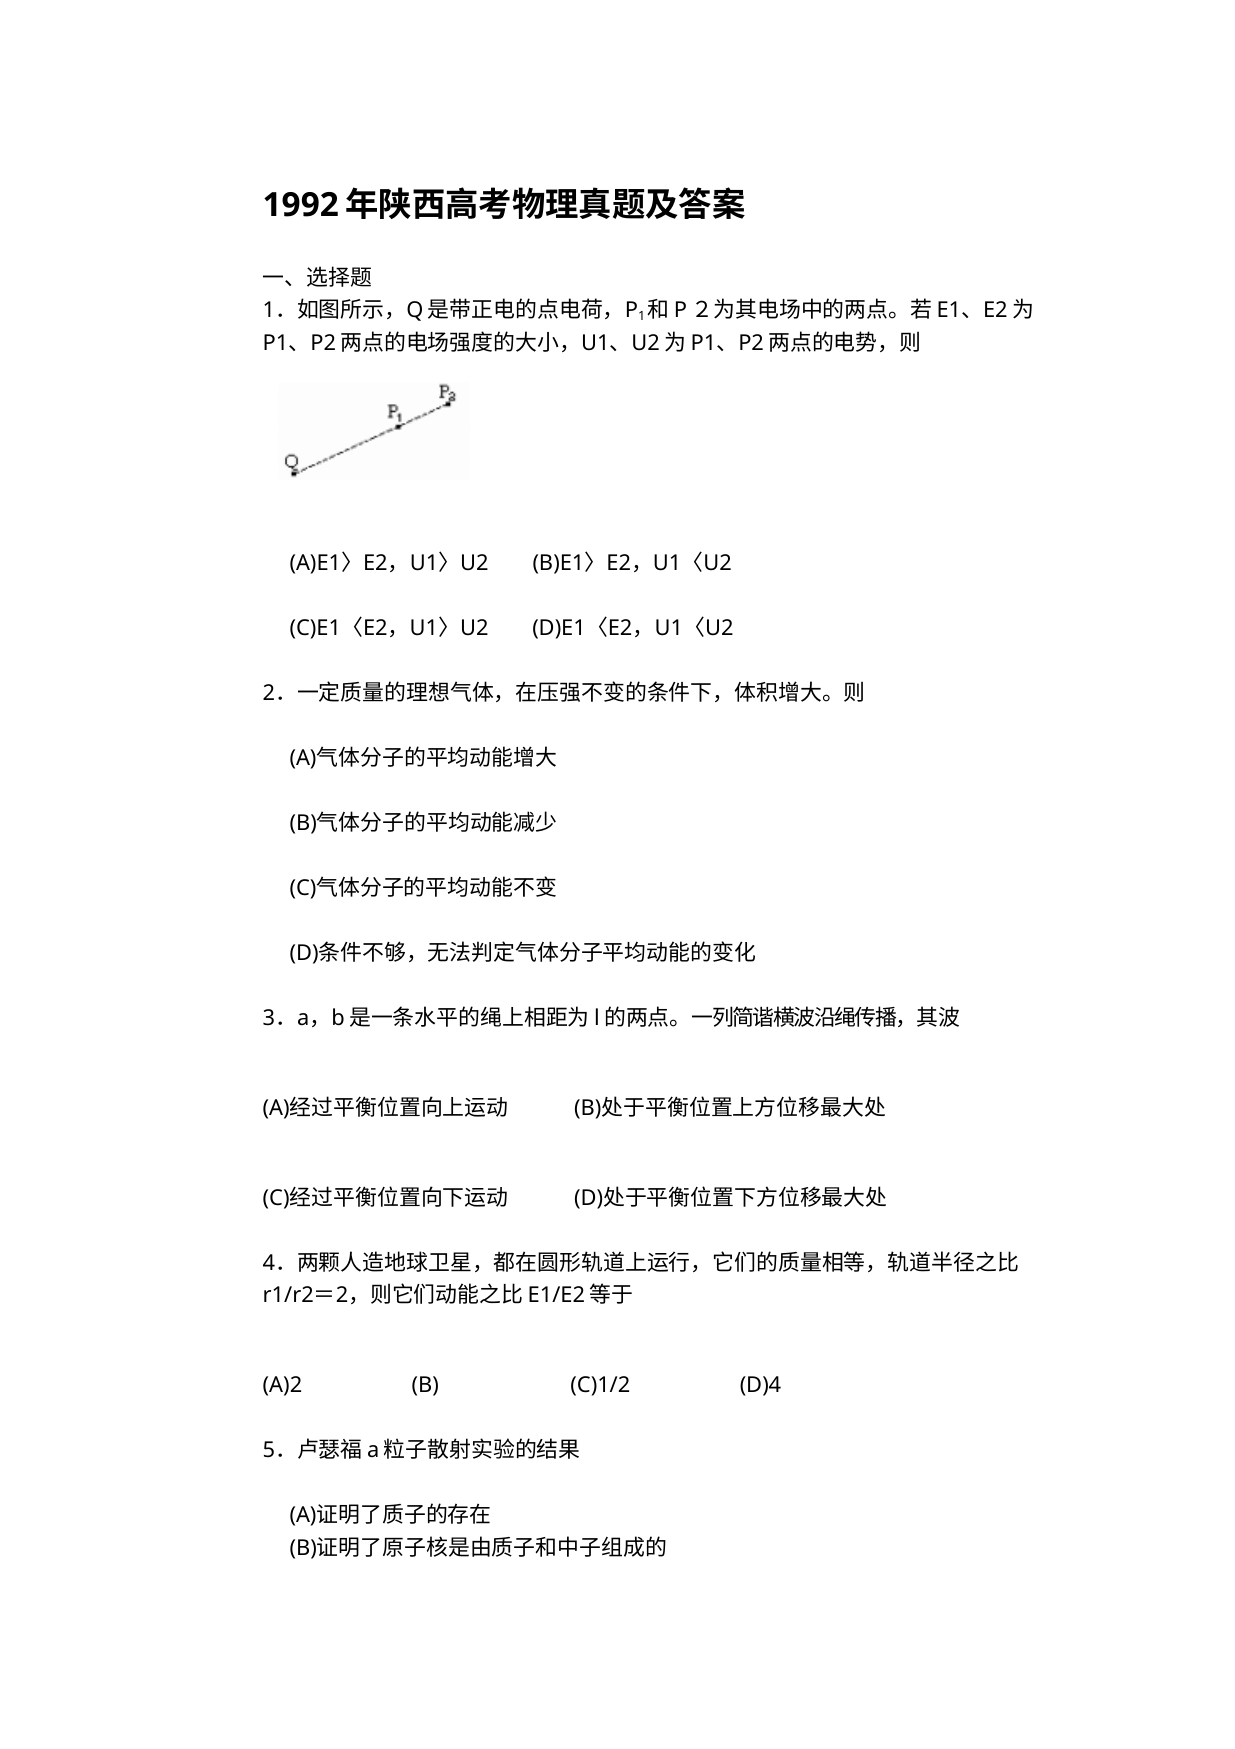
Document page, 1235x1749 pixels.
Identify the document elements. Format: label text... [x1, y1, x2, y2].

text (C)经过平衡位置向下运动 (D)处于平衡位置下方位移最大处 4．两颗人造地球卫星，都在圆形轨道上运行，它们的质量相等，轨道半径之比r1/r2＝2，则它们动能之比E1/E2等于 [262, 1147, 1047, 1309]
text 1992年陕西高考物理真题及答案 [262, 169, 1047, 234]
text (A)E1〉E2，U1〉U2 (B)E1〉E2，U1〈U2 (C)E1〈E2，U1〉U2 (D)E1〈E2，U1〈U2 2．一定质量的理想气体，在压强不变的条件下，体积增大。则 (A)气体分子的平均动能增大 (B)气体分子的平均动能减少 (C)气体分子的平均动能不变 (D)条件不够，无法判定气体分子平均动能的变化 3．a，b是一条水平的绳上相距为l的两点。一列简谐横波沿绳传播，其波 [262, 382, 1047, 1032]
text (A)经过平衡位置向上运动 (B)处于平衡位置上方位移最大处 [262, 1057, 1047, 1122]
picture [262, 382, 471, 482]
text 一、选择题 1．如图所示，Q是带正电的点电荷，P1和P２为其电场中的两点。若E1、E2为P1、P2两点的电场强度的大小，U1、U2为P1、P2两点的电势，则 [262, 259, 1047, 357]
